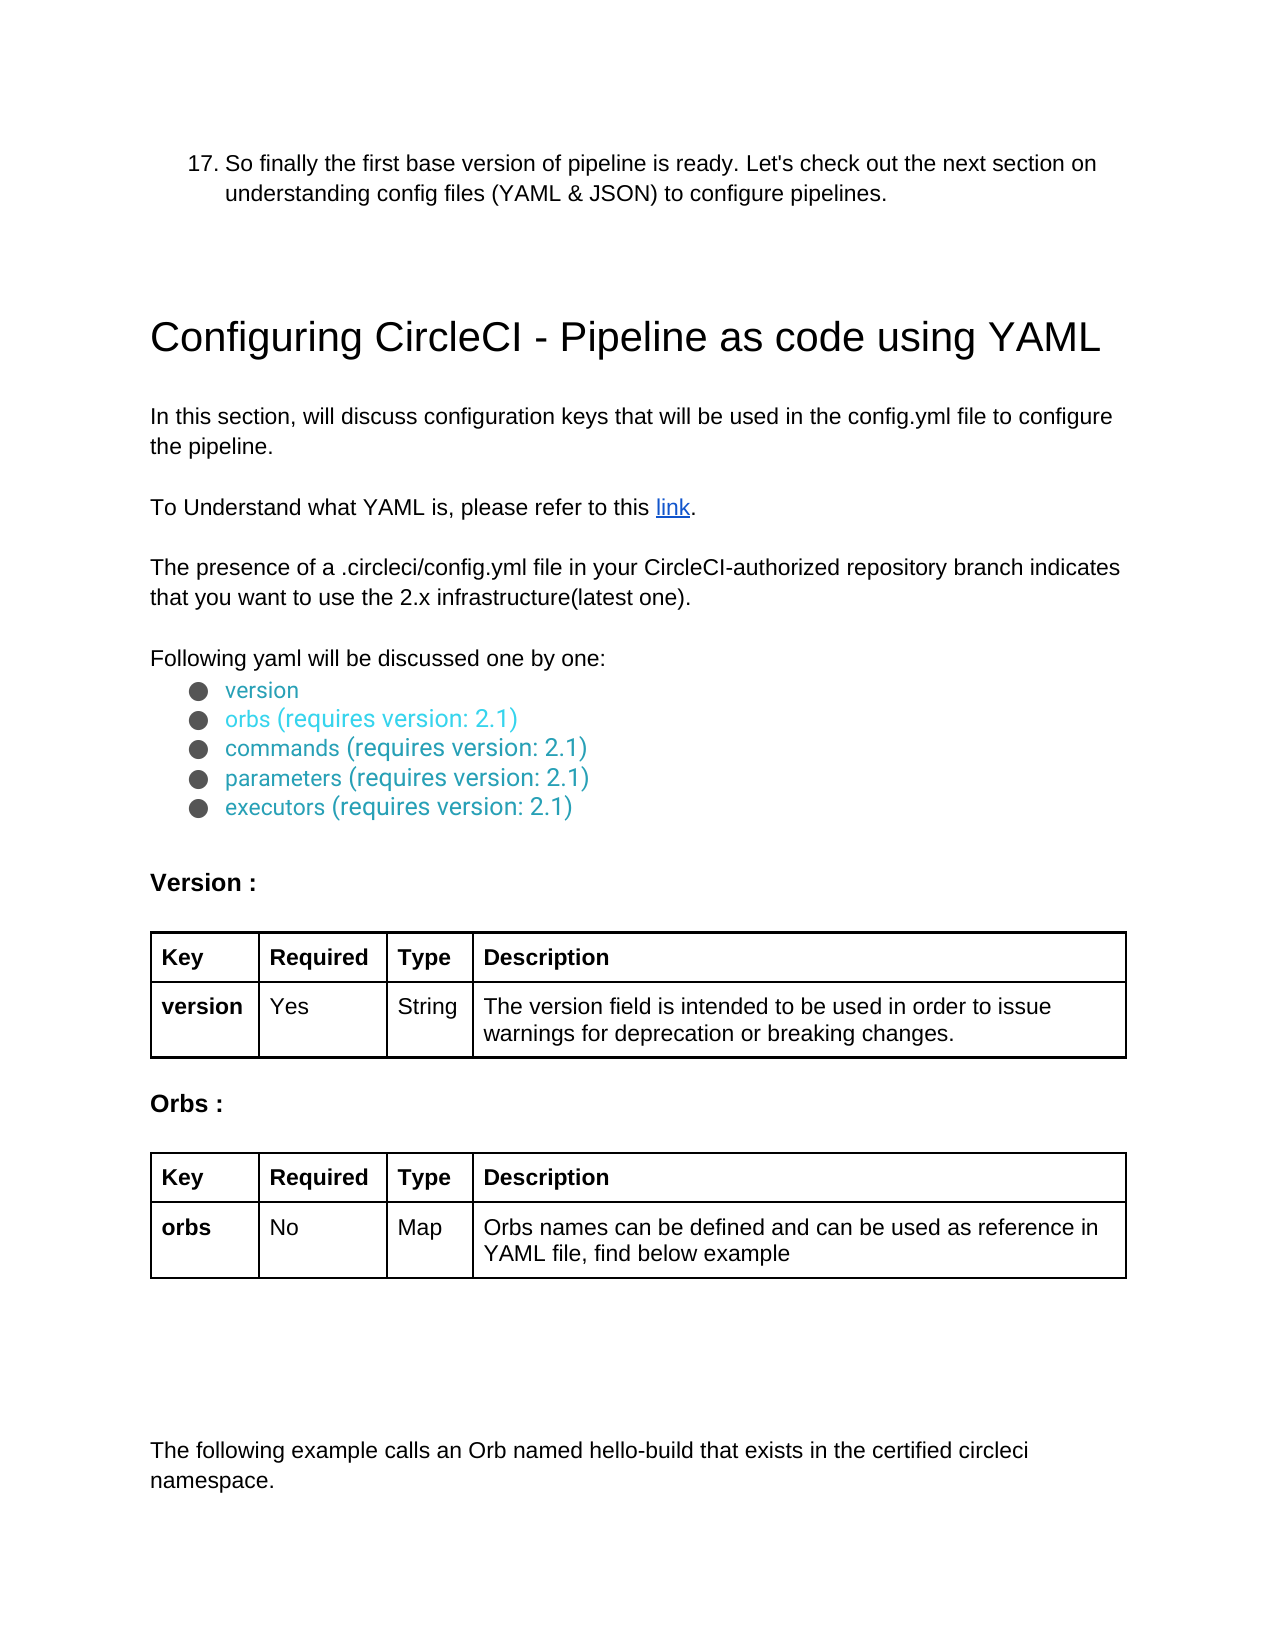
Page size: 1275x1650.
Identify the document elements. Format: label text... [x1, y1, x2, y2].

list So finally the first base version of pipeline is ready. Let's check out the next section on understanding config files (YAML & JSON) to configure pipelines. [187, 150, 1125, 207]
list parameters (requires version: 2.1) [187, 763, 1125, 792]
text Orbs : [150, 1089, 1125, 1117]
table_cell No [260, 1203, 386, 1277]
table_header Required [260, 1154, 386, 1201]
text Following yaml will be discussed one by one: [150, 645, 1125, 671]
table_header Type [388, 934, 472, 981]
text Version : [150, 868, 1125, 897]
text The presence of a .circleci/config.yml file in your CircleCI-authorized repository branch indicates that you want to use the 2.x infrastructure(latest one). [150, 554, 1125, 611]
table_header Key [152, 1154, 258, 1201]
table_cell Map [388, 1203, 472, 1277]
table_header Description [474, 1154, 1125, 1201]
text In this section, will discuss configuration keys that will be used in the config.yml file to configure the pipeline. [150, 403, 1125, 460]
table_cell version [152, 983, 258, 1056]
table_cell The version field is intended to be used in order to issue warnings for deprecation or breaking changes. [474, 983, 1125, 1056]
table_header Key [152, 934, 258, 981]
table_header Description [474, 934, 1125, 981]
text The following example calls an Orb named hello-build that exists in the certified circleci namespace. [150, 1437, 1125, 1493]
table_header Required [260, 934, 386, 981]
list commands (requires version: 2.1) [187, 733, 1125, 763]
text To Understand what YAML is, please refer to this link. [150, 494, 1125, 520]
list executors (requires version: 2.1) [187, 792, 1125, 821]
table_header Type [388, 1154, 472, 1201]
subtitle Configuring CircleCI - Pipeline as code using YAML [150, 312, 1125, 360]
list orbs (requires version: 2.1) [187, 704, 1125, 733]
table_cell orbs [152, 1203, 258, 1277]
table_cell Orbs names can be defined and can be used as reference in YAML file, find below example [474, 1203, 1125, 1277]
table_cell Yes [260, 983, 386, 1056]
table_cell String [388, 983, 472, 1056]
list version [187, 675, 1125, 704]
